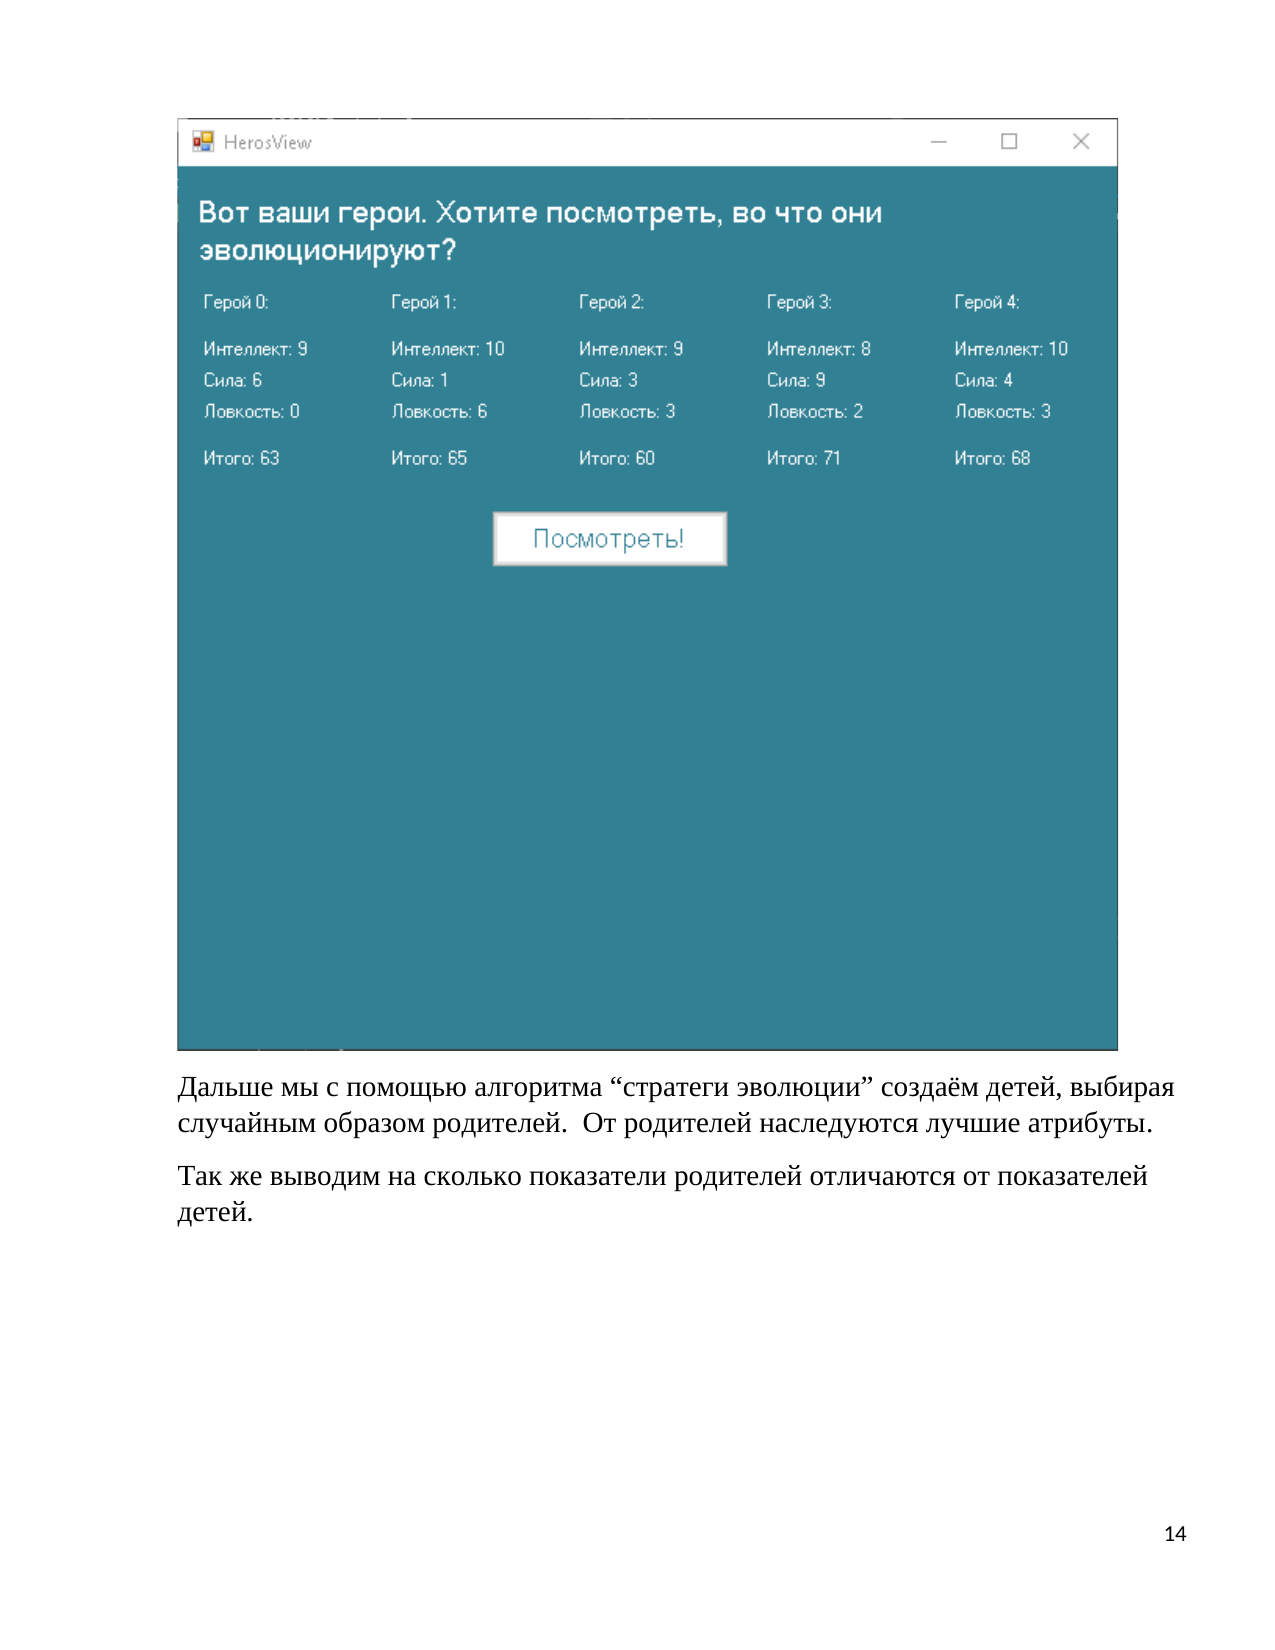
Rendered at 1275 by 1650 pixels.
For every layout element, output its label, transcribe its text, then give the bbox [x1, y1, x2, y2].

text Дальше мы с помощью алгоритма “стратеги эволюции” создаём детей, выбирая случайным образом родителей. От родителей наследуются лучшие атрибуты. [177, 1069, 1186, 1139]
picture [177, 118, 1119, 1051]
text Так же выводим на сколько показатели родителей отличаются от показателей детей. [177, 1158, 1186, 1228]
